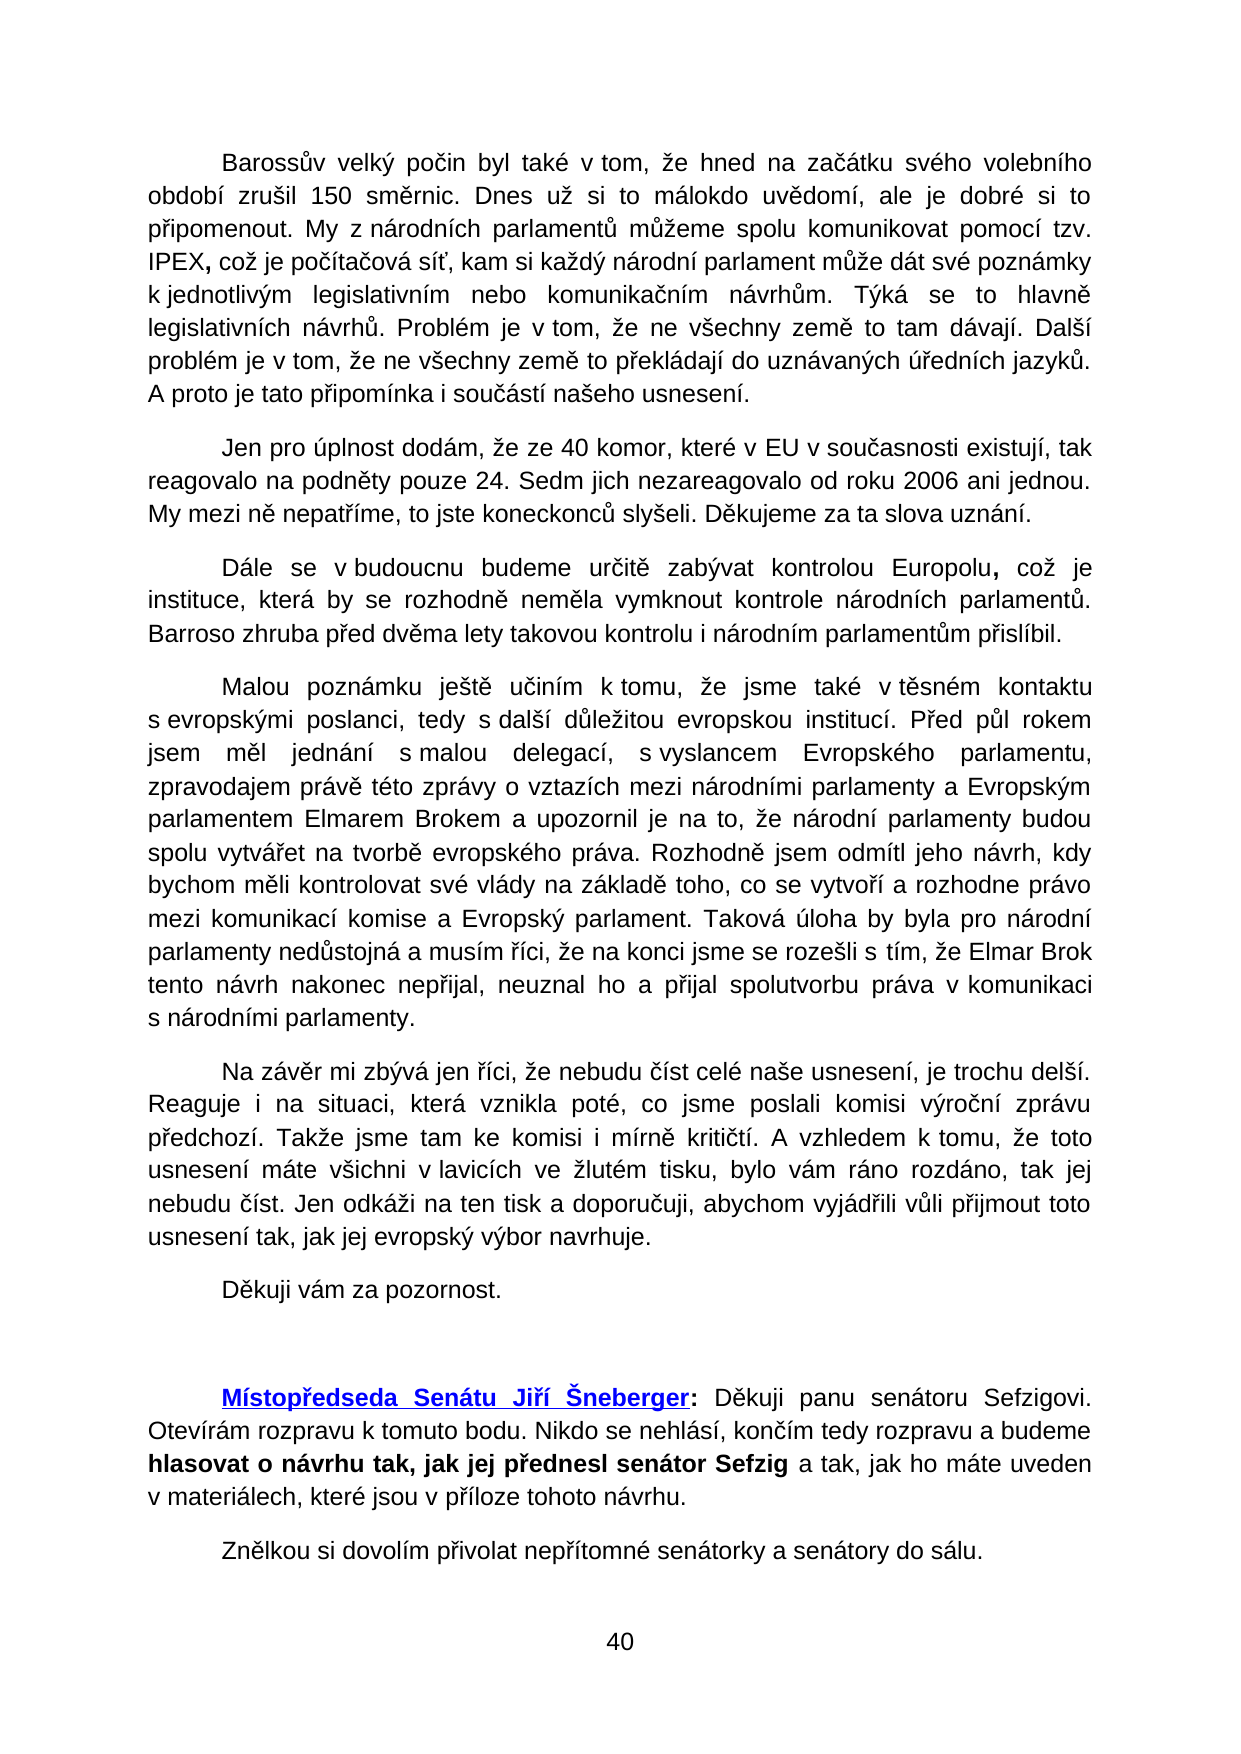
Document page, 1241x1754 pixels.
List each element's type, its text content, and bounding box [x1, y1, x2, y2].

text Dále se v budoucnu budeme určitě zabývat kontrolou Europolu, což je instituce, která by se rozhodně neměla vymknout kontrole národních parlamentů. Barroso zhruba před dvěma lety takovou kontrolu i národním parlamentům přislíbil. [148, 552, 1093, 647]
text Barossův velký počin byl také v tom, že hned na začátku svého volebního období zrušil 150 směrnic. Dnes už si to málokdo uvědomí, ale je dobré si to připomenout. My z národních parlamentů můžeme spolu komunikovat pomocí tzv. IPEX, což je počítačová síť, kam si každý národní parlament může dát své poznámky k jednotlivým legislativním nebo komunikačním návrhům. Týká se to hlavně legislativních návrhů. Problém je v tom, že ne všechny země to tam dávají. Další problém je v tom, že ne všechny země to překládají do uznávaných úředních jazyků. A proto je tato připomínka i součástí našeho usnesení. [148, 148, 1093, 407]
text Jen pro úplnost dodám, že ze 40 komor, které v EU v současnosti existují, tak reagovalo na podněty pouze 24. Sedm jich nezareagovalo od roku 2006 ani jednou. My mezi ně nepatříme, to jste koneckonců slyšeli. Děkujeme za ta slova uznání. [148, 433, 1093, 527]
text Děkuji vám za pozornost. [148, 1275, 1093, 1304]
text Znělkou si dovolím přivolat nepřítomné senátorky a senátory do sálu. [148, 1536, 1093, 1565]
text Na závěr mi zbývá jen říci, že nebudu číst celé naše usnesení, je trochu delší. Reaguje i na situaci, která vznikla poté, co jsme poslali komisi výroční zprávu předchozí. Takže jsme tam ke komisi i mírně kritičtí. A vzhledem k tomu, že toto usnesení máte všichni v lavicích ve žlutém tisku, bylo vám ráno rozdáno, tak jej nebudu číst. Jen odkáži na ten tisk a doporučuji, abychom vyjádřili vůli přijmout toto usnesení tak, jak jej evropský výbor navrhuje. [148, 1056, 1093, 1250]
text Malou poznámku ještě učiním k tomu, že jsme také v těsném kontaktu s evropskými poslanci, tedy s další důležitou evropskou institucí. Před půl rokem jsem měl jednání s malou delegací, s vyslancem Evropského parlamentu, zpravodajem právě této zprávy o vztazích mezi národními parlamenty a Evropským parlamentem Elmarem Brokem a upozornil je na to, že národní parlamenty budou spolu vytvářet na tvorbě evropského práva. Rozhodně jsem odmítl jeho návrh, kdy bychom měli kontrolovat své vlády na základě toho, co se vytvoří a rozhodne právo mezi komunikací komise a Evropský parlament. Taková úloha by byla pro národní parlamenty nedůstojná a musím říci, že na konci jsme se rozešli s tím, že Elmar Brok tento návrh nakonec nepřijal, neuznal ho a přijal spolutvorbu práva v komunikaci s národními parlamenty. [148, 672, 1093, 1031]
text Místopředseda Senátu Jiří Šneberger: Děkuji panu senátoru Sefzigovi. Otevírám rozpravu k tomuto bodu. Nikdo se nehlásí, končím tedy rozpravu a budeme hlasovat o návrhu tak, jak jej přednesl senátor Sefzig a tak, jak ho máte uveden v materiálech, které jsou v příloze tohoto návrhu. [148, 1383, 1093, 1511]
